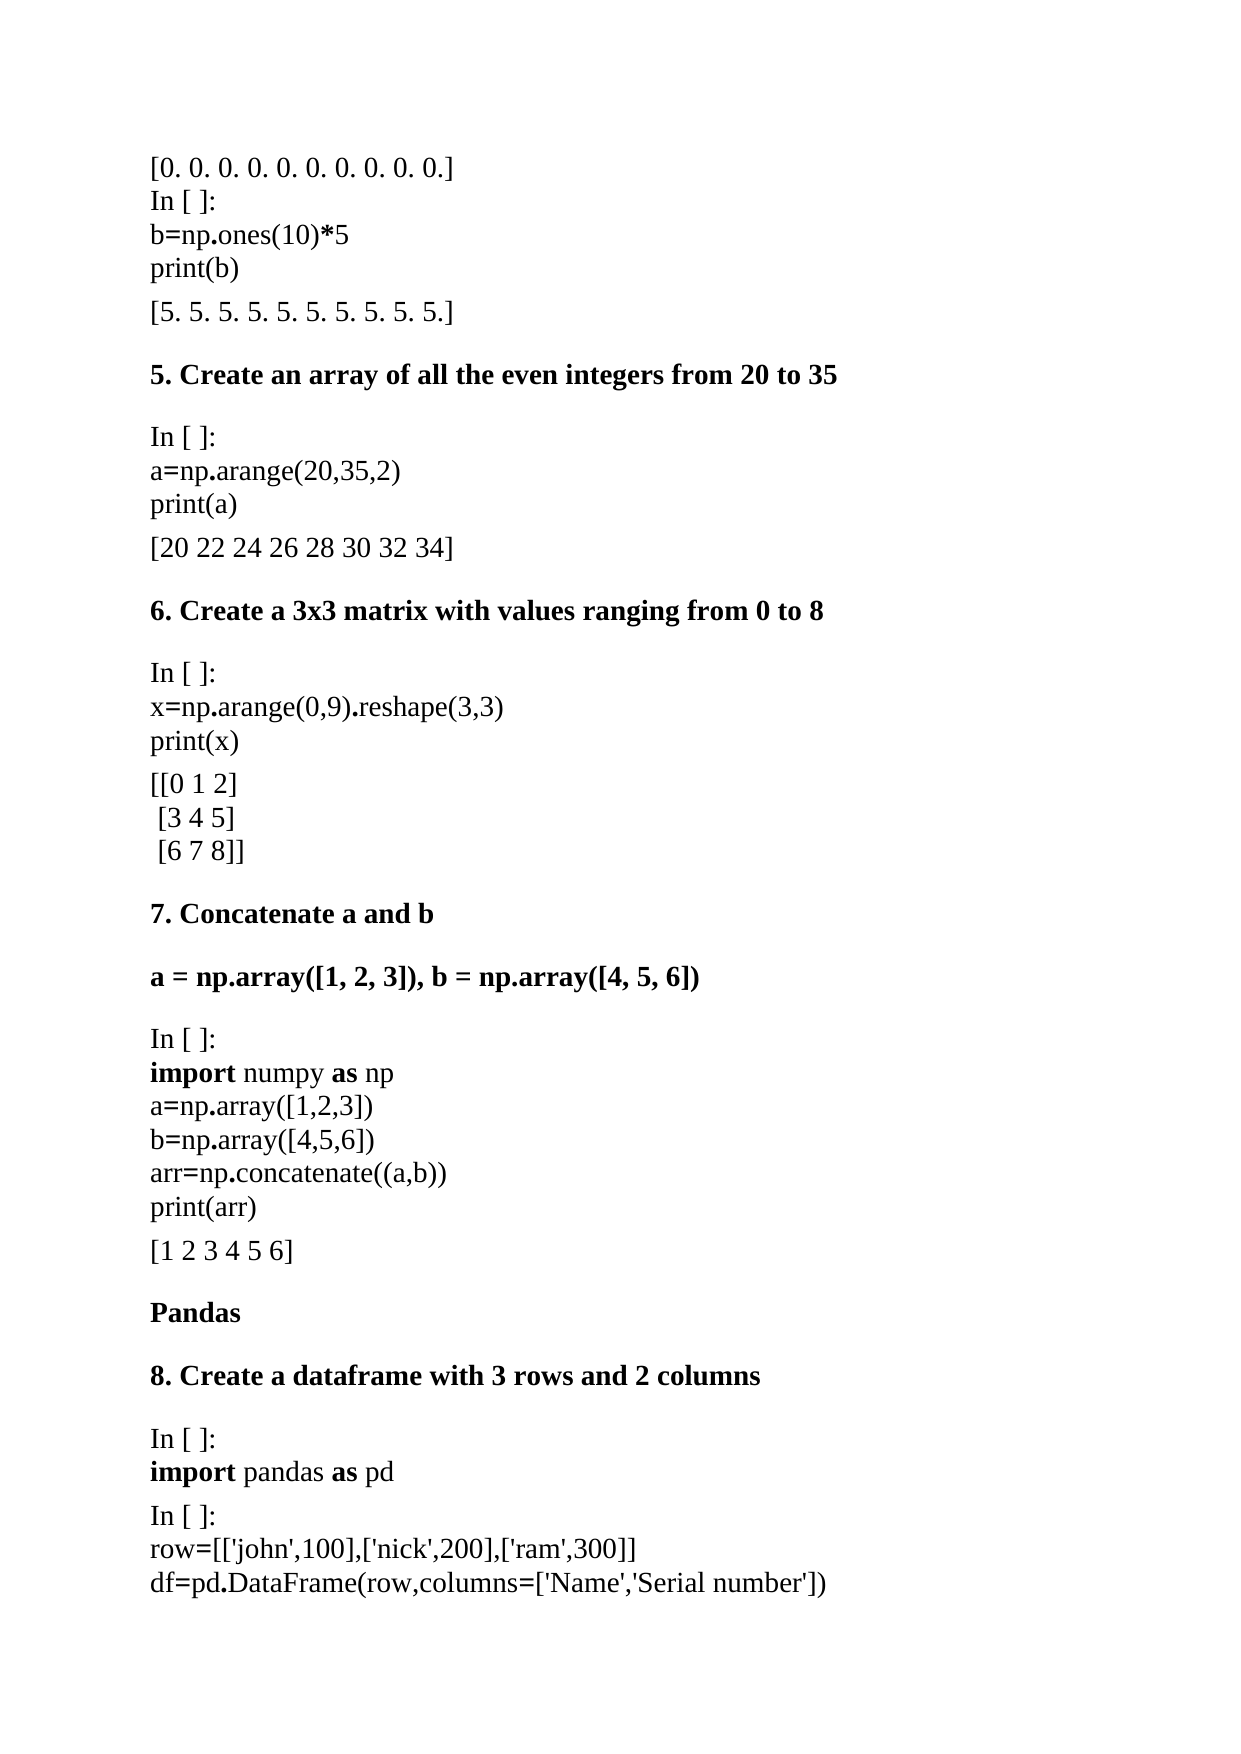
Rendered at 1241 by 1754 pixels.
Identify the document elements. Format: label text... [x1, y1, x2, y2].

text print(x) [150, 723, 1090, 756]
text In [ ]: [150, 419, 1090, 453]
text a=np.array([1,2,3]) [150, 1088, 1090, 1122]
text print(arr) [150, 1189, 1090, 1223]
text [5. 5. 5. 5. 5. 5. 5. 5. 5. 5.] [150, 294, 1090, 328]
text 8. Create a dataframe with 3 rows and 2 columns [150, 1358, 1090, 1392]
text row=[['john',100],['nick',200],['ram',300]] [150, 1531, 1090, 1565]
text import pandas as pd [150, 1454, 1090, 1488]
text a = np.array([1, 2, 3]), b = np.array([4, 5, 6]) [150, 959, 1090, 992]
text [20 22 24 26 28 30 32 34] [150, 530, 1090, 564]
text In [ ]: [150, 656, 1090, 689]
text [1 2 3 4 5 6] [150, 1233, 1090, 1266]
text In [ ]: [150, 1498, 1090, 1531]
text Pandas [150, 1295, 1090, 1329]
text [0. 0. 0. 0. 0. 0. 0. 0. 0. 0.] [150, 150, 1090, 183]
text b=np.array([4,5,6]) [150, 1122, 1090, 1156]
text In [ ]: [150, 1021, 1090, 1055]
text x=np.arange(0,9).reshape(3,3) [150, 689, 1090, 723]
text b=np.ones(10)*5 [150, 217, 1090, 251]
text [3 4 5] [150, 800, 1090, 833]
text 5. Create an array of all the even integers from 20 to 35 [150, 357, 1090, 390]
text print(a) [150, 487, 1090, 520]
text In [ ]: [150, 183, 1090, 217]
text arr=np.concatenate((a,b)) [150, 1156, 1090, 1189]
text 7. Concatenate a and b [150, 896, 1090, 929]
text df=pd.DataFrame(row,columns=['Name','Serial number']) [150, 1565, 1090, 1598]
text print(b) [150, 251, 1090, 284]
text a=np.arange(20,35,2) [150, 453, 1090, 487]
text [[0 1 2] [150, 766, 1090, 800]
text import numpy as np [150, 1055, 1090, 1088]
text In [ ]: [150, 1421, 1090, 1454]
text [6 7 8]] [150, 833, 1090, 867]
text 6. Create a 3x3 matrix with values ranging from 0 to 8 [150, 593, 1090, 626]
